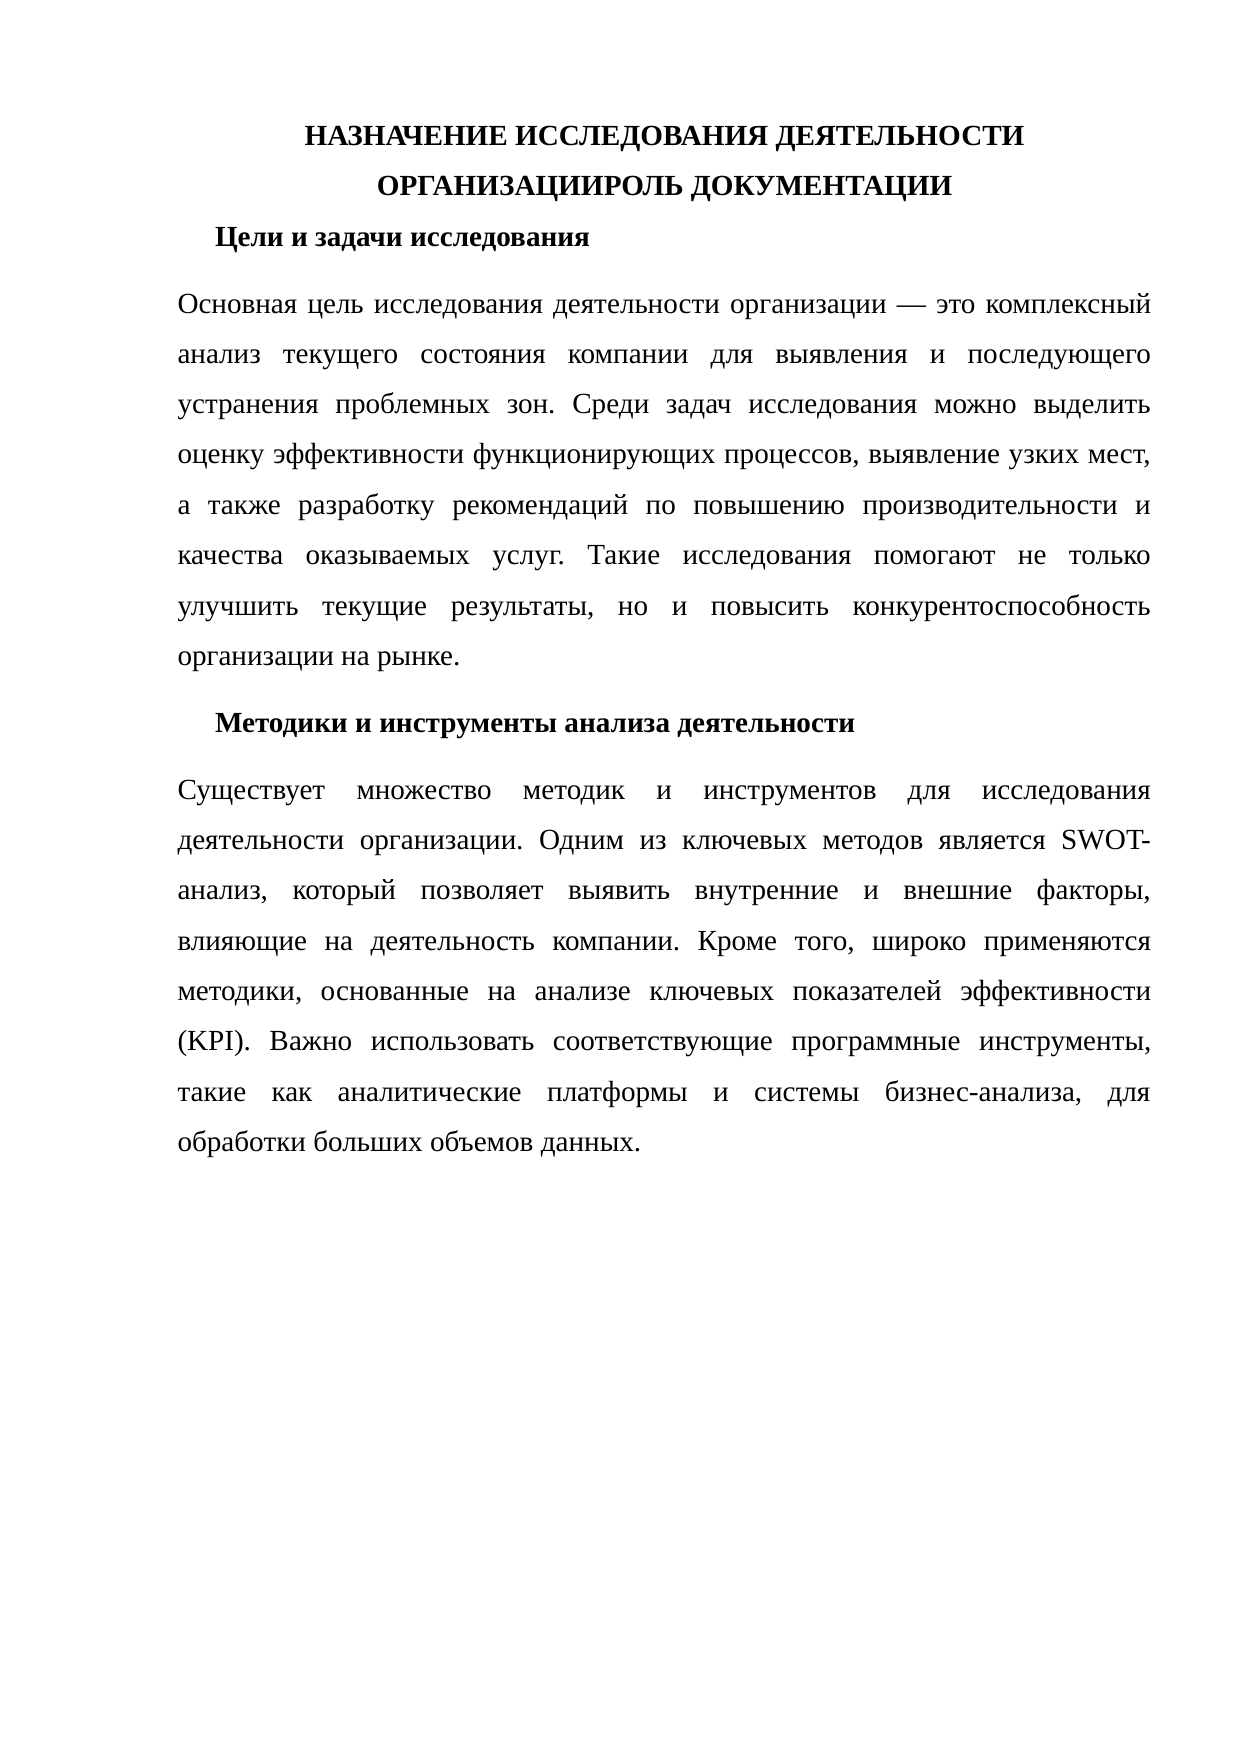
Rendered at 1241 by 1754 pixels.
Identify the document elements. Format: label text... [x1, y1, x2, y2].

text Цели и задачи исследования [215, 219, 1152, 252]
text Основная цель исследования деятельности организации — это комплексный анализ текущего состояния компании для выявления и последующего устранения проблемных зон. Среди задач исследования можно выделить оценку эффективности функционирующих процессов, выявление узких мест, а также разработку рекомендаций по повышению производительности и качества оказываемых услуг. Такие исследования помогают не только улучшить текущие результаты, но и повысить конкурентоспособность организации на рынке. [177, 286, 1152, 671]
text Методики и инструменты анализа деятельности [215, 705, 1152, 738]
text Назначение исследования деятельности организацииРоль документации [177, 118, 1152, 202]
text Существует множество методик и инструментов для исследования деятельности организации. Одним из ключевых методов является SWOT-анализ, который позволяет выявить внутренние и внешние факторы, влияющие на деятельность компании. Кроме того, широко применяются методики, основанные на анализе ключевых показателей эффективности (KPI). Важно использовать соответствующие программные инструменты, такие как аналитические платформы и системы бизнес-анализа, для обработки больших объемов данных. [177, 772, 1152, 1158]
